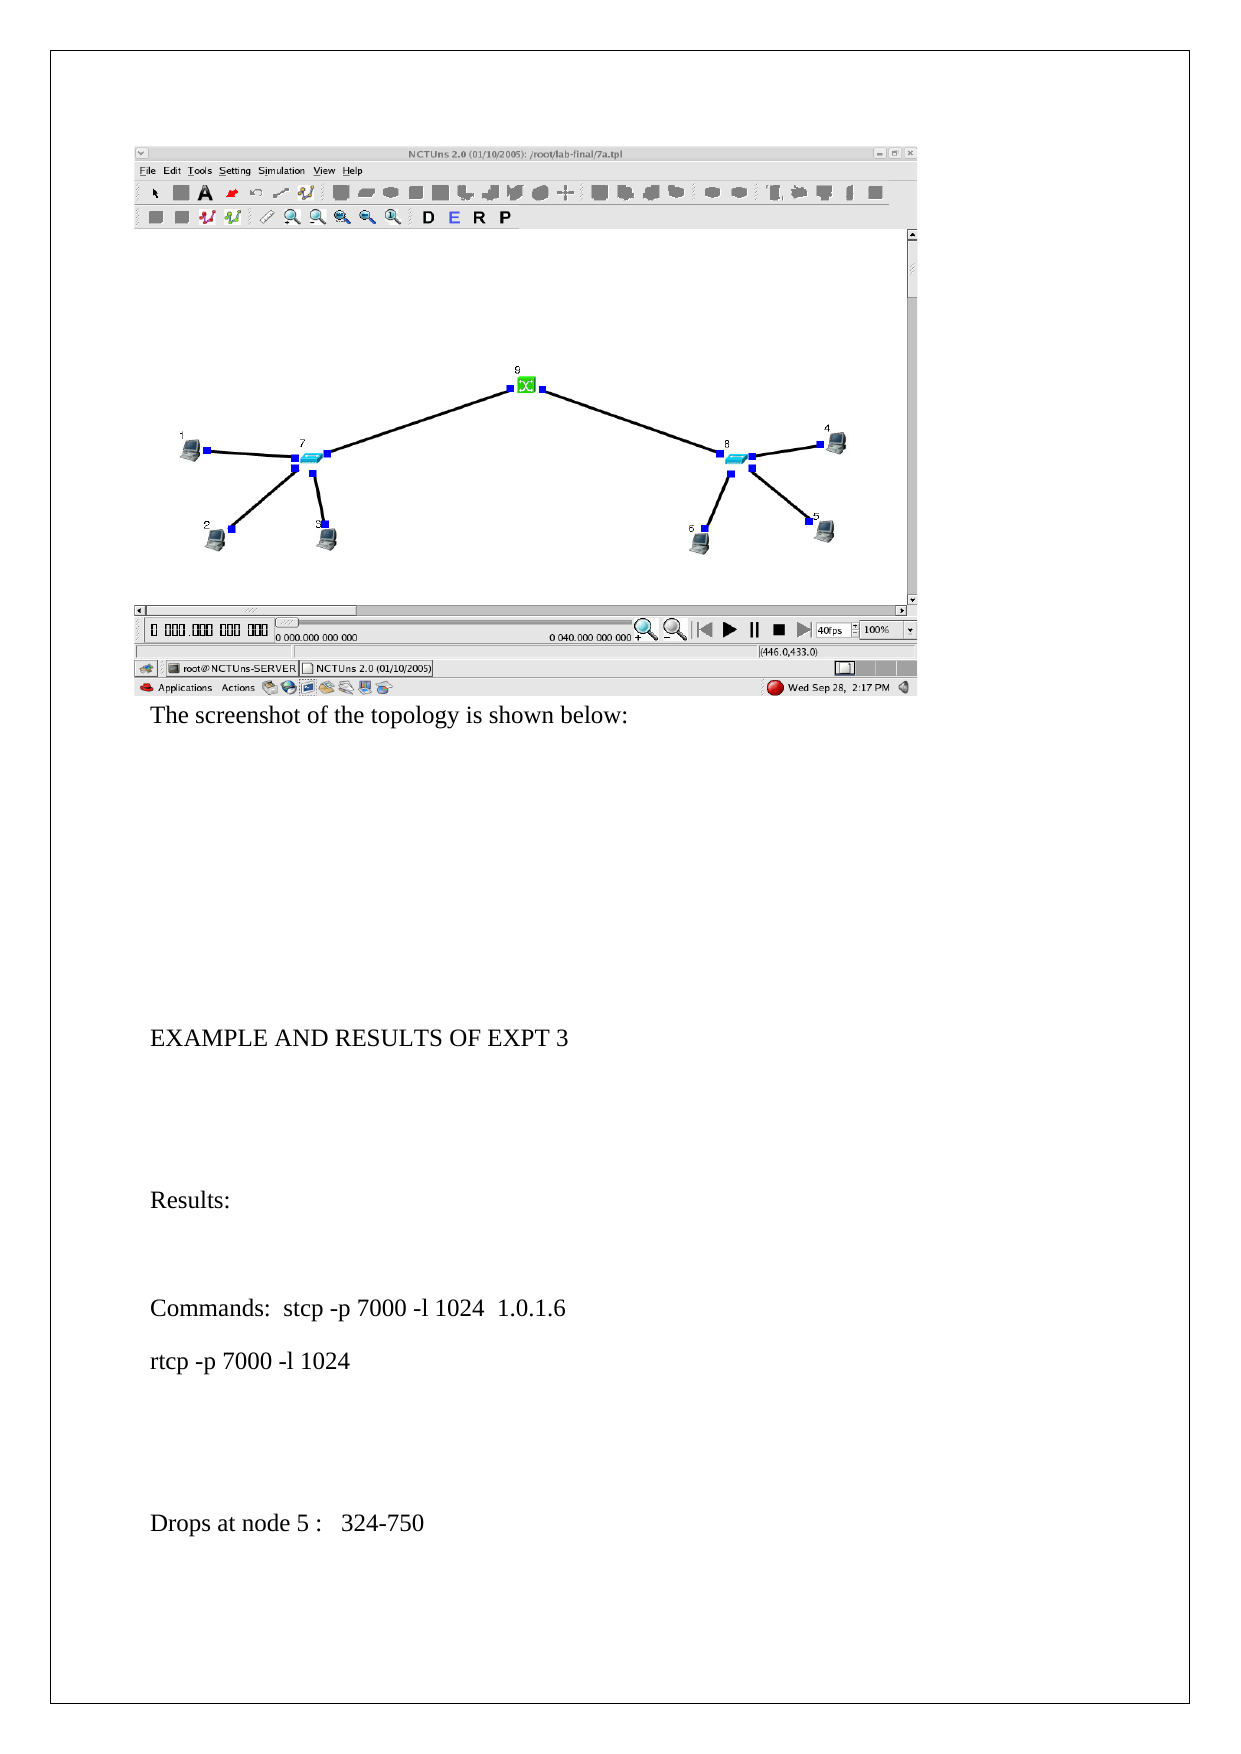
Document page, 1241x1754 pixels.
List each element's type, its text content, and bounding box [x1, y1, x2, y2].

text Drops at node 5 : 324-750 [150, 1508, 1090, 1537]
picture [134, 146, 918, 696]
text Commands: stcp -p 7000 -l 1024 1.0.1.6 [150, 1293, 1090, 1321]
text Results: [150, 1185, 1090, 1214]
text EXAMPLE AND RESULTS OF EXPT 3 [150, 1023, 1090, 1052]
text rtcp -p 7000 -l 1024 [150, 1346, 1090, 1375]
